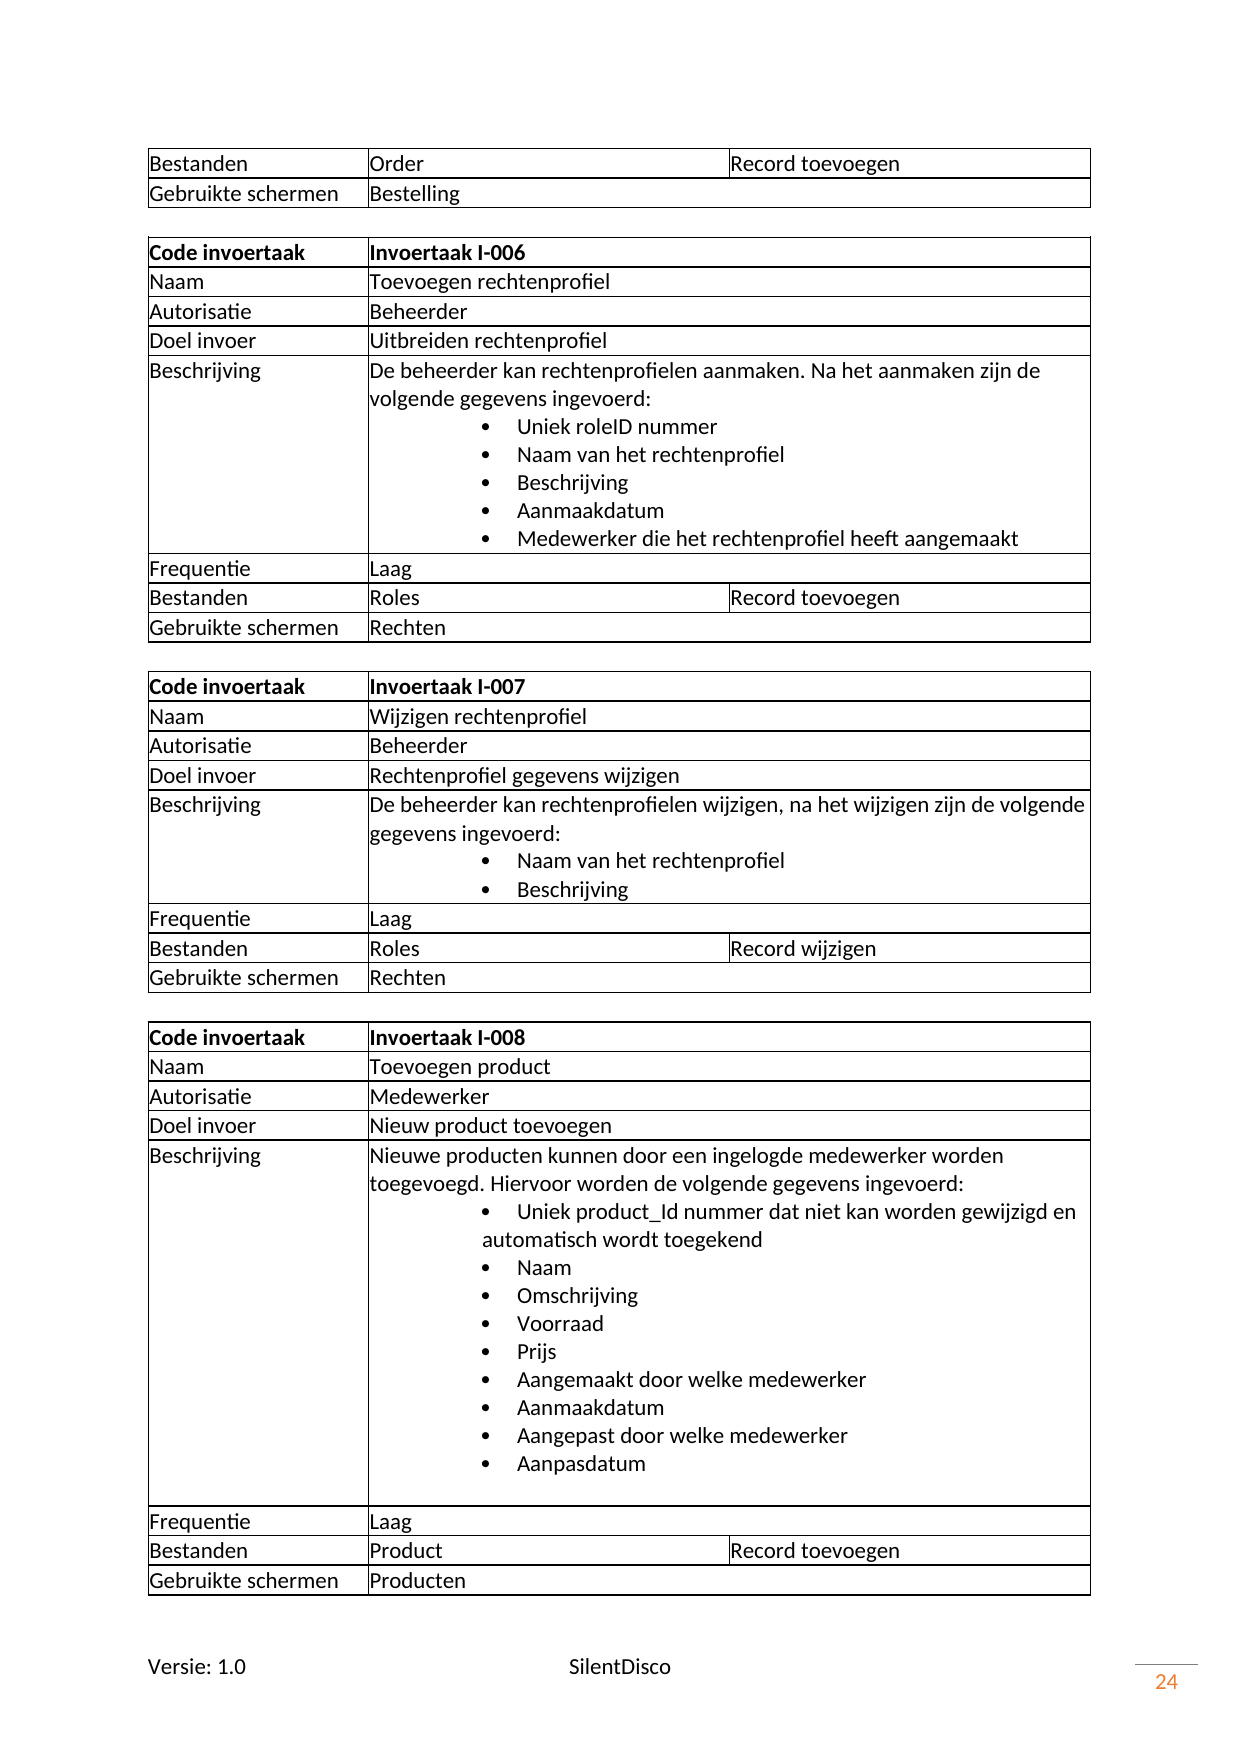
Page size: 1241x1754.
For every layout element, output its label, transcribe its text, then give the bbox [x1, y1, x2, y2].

table_header Code invoertaak [149, 1023, 368, 1051]
table_header Code invoertaak [149, 238, 368, 266]
table_cell Record toevoegen [730, 149, 1090, 177]
table_cell Beheerder [369, 297, 1090, 325]
table_cell Rechten [369, 613, 1090, 641]
table_cell Product [369, 1536, 729, 1564]
table_cell Laag [369, 1507, 1090, 1535]
table_cell Bestanden [149, 149, 368, 177]
table_cell Rechtenprofiel gegevens wijzigen [369, 761, 1090, 789]
table_cell Naam [149, 702, 368, 730]
table_header Invoertaak I-008 [369, 1023, 1090, 1051]
table_cell Toevoegen rechtenprofiel [369, 268, 1090, 296]
table_cell Beschrijving [149, 791, 368, 903]
table_cell Roles [369, 934, 729, 962]
table_cell De beheerder kan rechtenprofielen aanmaken. Na het aanmaken zijn de volgende gegevens ingevoerd: Uniek roleID nummer Naam van het rechtenprofiel Beschrijving Aanmaakdatum Medewerker die het rechtenprofiel heeft aangemaakt [369, 356, 1090, 552]
table_cell Toevoegen product [369, 1052, 1090, 1080]
table_cell Beschrijving [149, 1141, 368, 1505]
table_cell Bestanden [149, 934, 368, 962]
table_cell Frequentie [149, 554, 368, 582]
table_cell Doel invoer [149, 761, 368, 789]
table_header Invoertaak I-007 [369, 672, 1090, 700]
table_cell Doel invoer [149, 327, 368, 355]
table_cell Gebruikte schermen [149, 1566, 368, 1594]
table_cell Beschrijving [149, 356, 368, 552]
table_cell Bestanden [149, 1536, 368, 1564]
table_cell Record wijzigen [730, 934, 1090, 962]
table_cell Autorisatie [149, 1082, 368, 1110]
table_cell Gebruikte schermen [149, 179, 368, 207]
table_cell Naam [149, 1052, 368, 1080]
table_cell De beheerder kan rechtenprofielen wijzigen, na het wijzigen zijn de volgende gegevens ingevoerd: Naam van het rechtenprofiel Beschrijving [369, 791, 1090, 903]
table_cell Producten [369, 1566, 1090, 1594]
table_cell Rechten [369, 963, 1090, 991]
table_cell Frequentie [149, 1507, 368, 1535]
table_cell Nieuw product toevoegen [369, 1111, 1090, 1139]
table_header Code invoertaak [149, 672, 368, 700]
table_cell Gebruikte schermen [149, 613, 368, 641]
table_cell Medewerker [369, 1082, 1090, 1110]
table_header Invoertaak I-006 [369, 238, 1090, 266]
table_cell Wijzigen rechtenprofiel [369, 702, 1090, 730]
table_cell Uitbreiden rechtenprofiel [369, 327, 1090, 355]
table_cell Record toevoegen [730, 584, 1090, 612]
table_cell Autorisatie [149, 297, 368, 325]
table_cell Gebruikte schermen [149, 963, 368, 991]
table_cell Roles [369, 584, 729, 612]
table_cell Laag [369, 554, 1090, 582]
table_cell Record toevoegen [730, 1536, 1090, 1564]
table_cell Bestanden [149, 584, 368, 612]
table_cell Nieuwe producten kunnen door een ingelogde medewerker worden toegevoegd. Hiervoor worden de volgende gegevens ingevoerd: Uniek product_Id nummer dat niet kan worden gewijzigd en automatisch wordt toegekend Naam Omschrijving Voorraad Prijs Aangemaakt door welke medewerker Aanmaakdatum Aangepast door welke medewerker Aanpasdatum [369, 1141, 1090, 1505]
table_cell Beheerder [369, 732, 1090, 759]
table_cell Bestelling [369, 179, 1090, 207]
table_cell Order [369, 149, 729, 177]
table_cell Naam [149, 268, 368, 296]
table_cell Laag [369, 904, 1090, 932]
table_cell Autorisatie [149, 732, 368, 759]
table_cell Frequentie [149, 904, 368, 932]
table_cell Doel invoer [149, 1111, 368, 1139]
